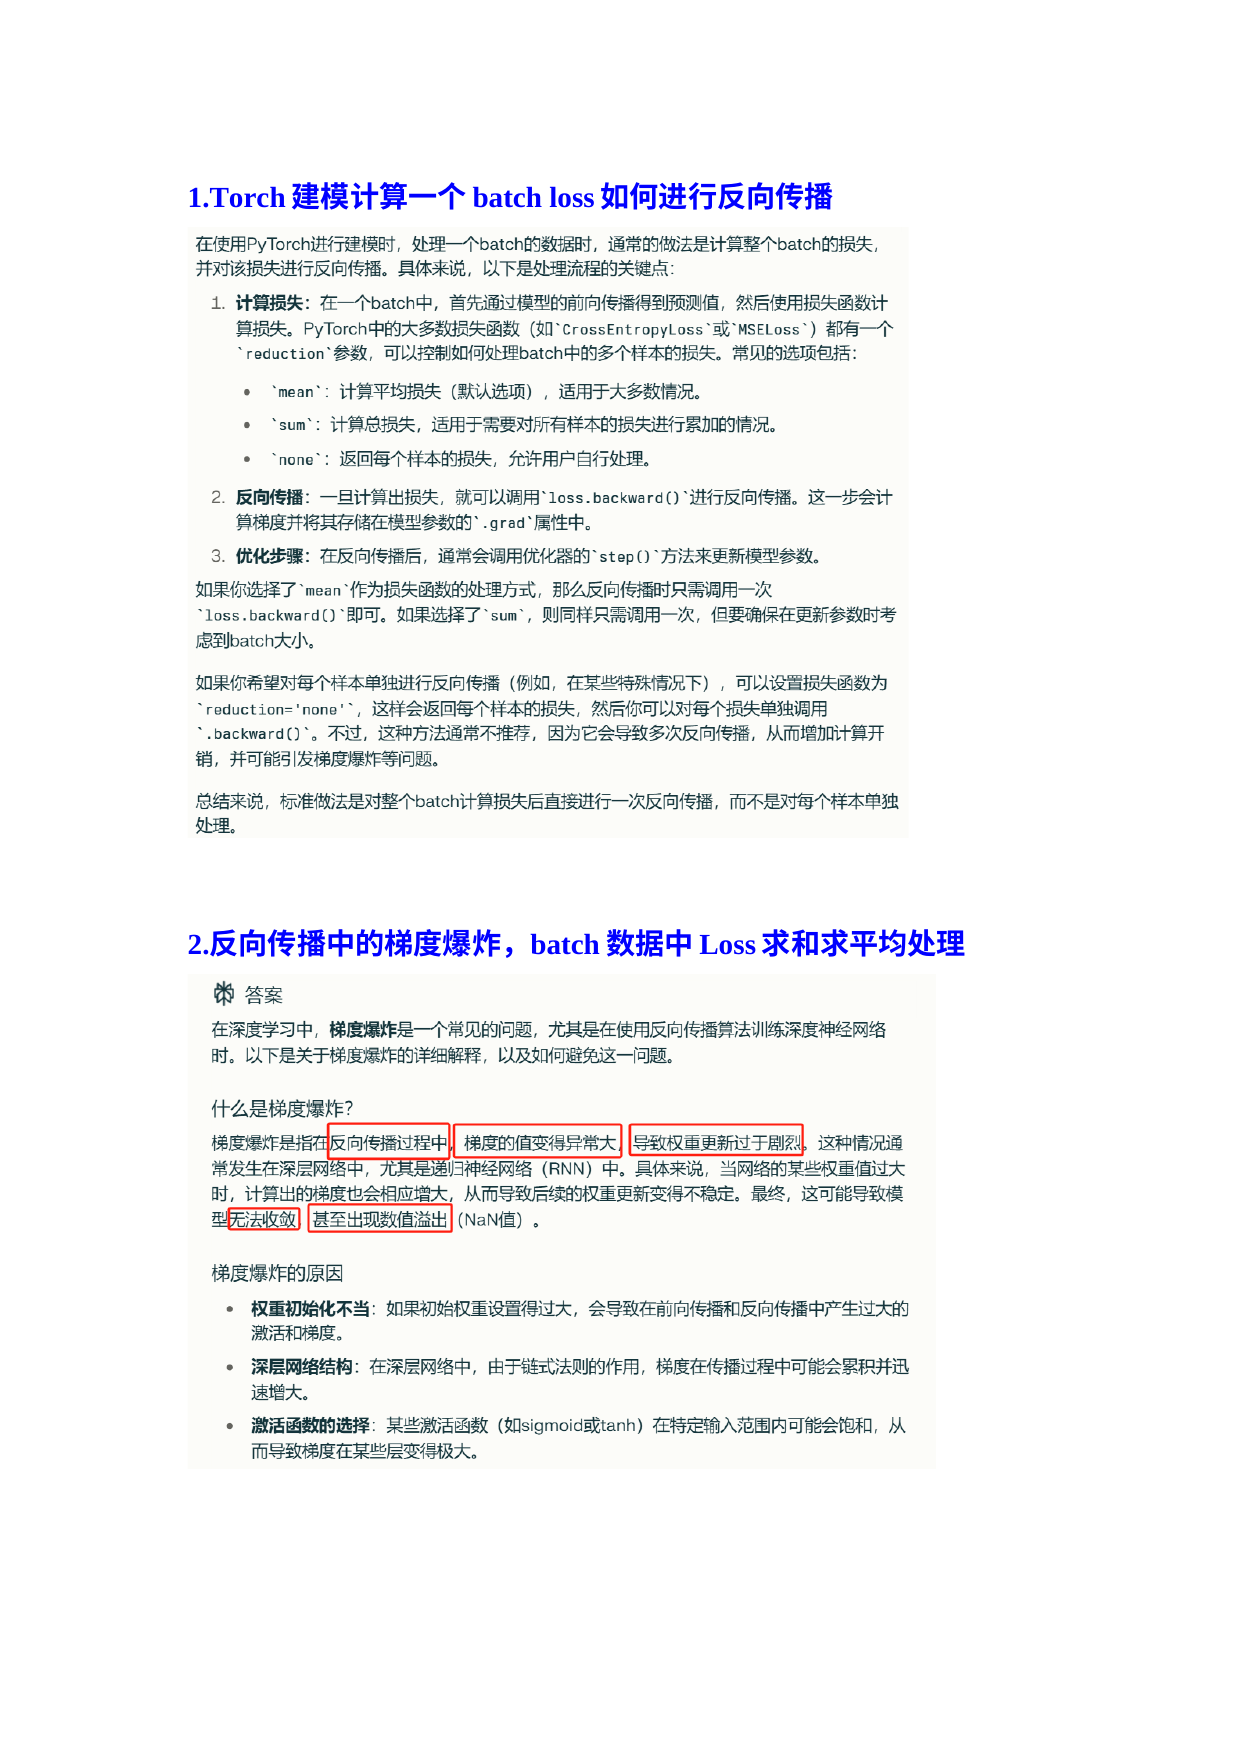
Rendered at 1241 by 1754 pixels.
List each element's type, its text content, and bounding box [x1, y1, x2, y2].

picture [187, 974, 936, 1469]
picture [187, 227, 909, 838]
text 1.Torch建模计算一个batch loss如何进行反向传播 [187, 162, 1053, 227]
text 2.反向传播中的梯度爆炸，batch数据中Loss求和求平均处理 [187, 909, 1053, 974]
